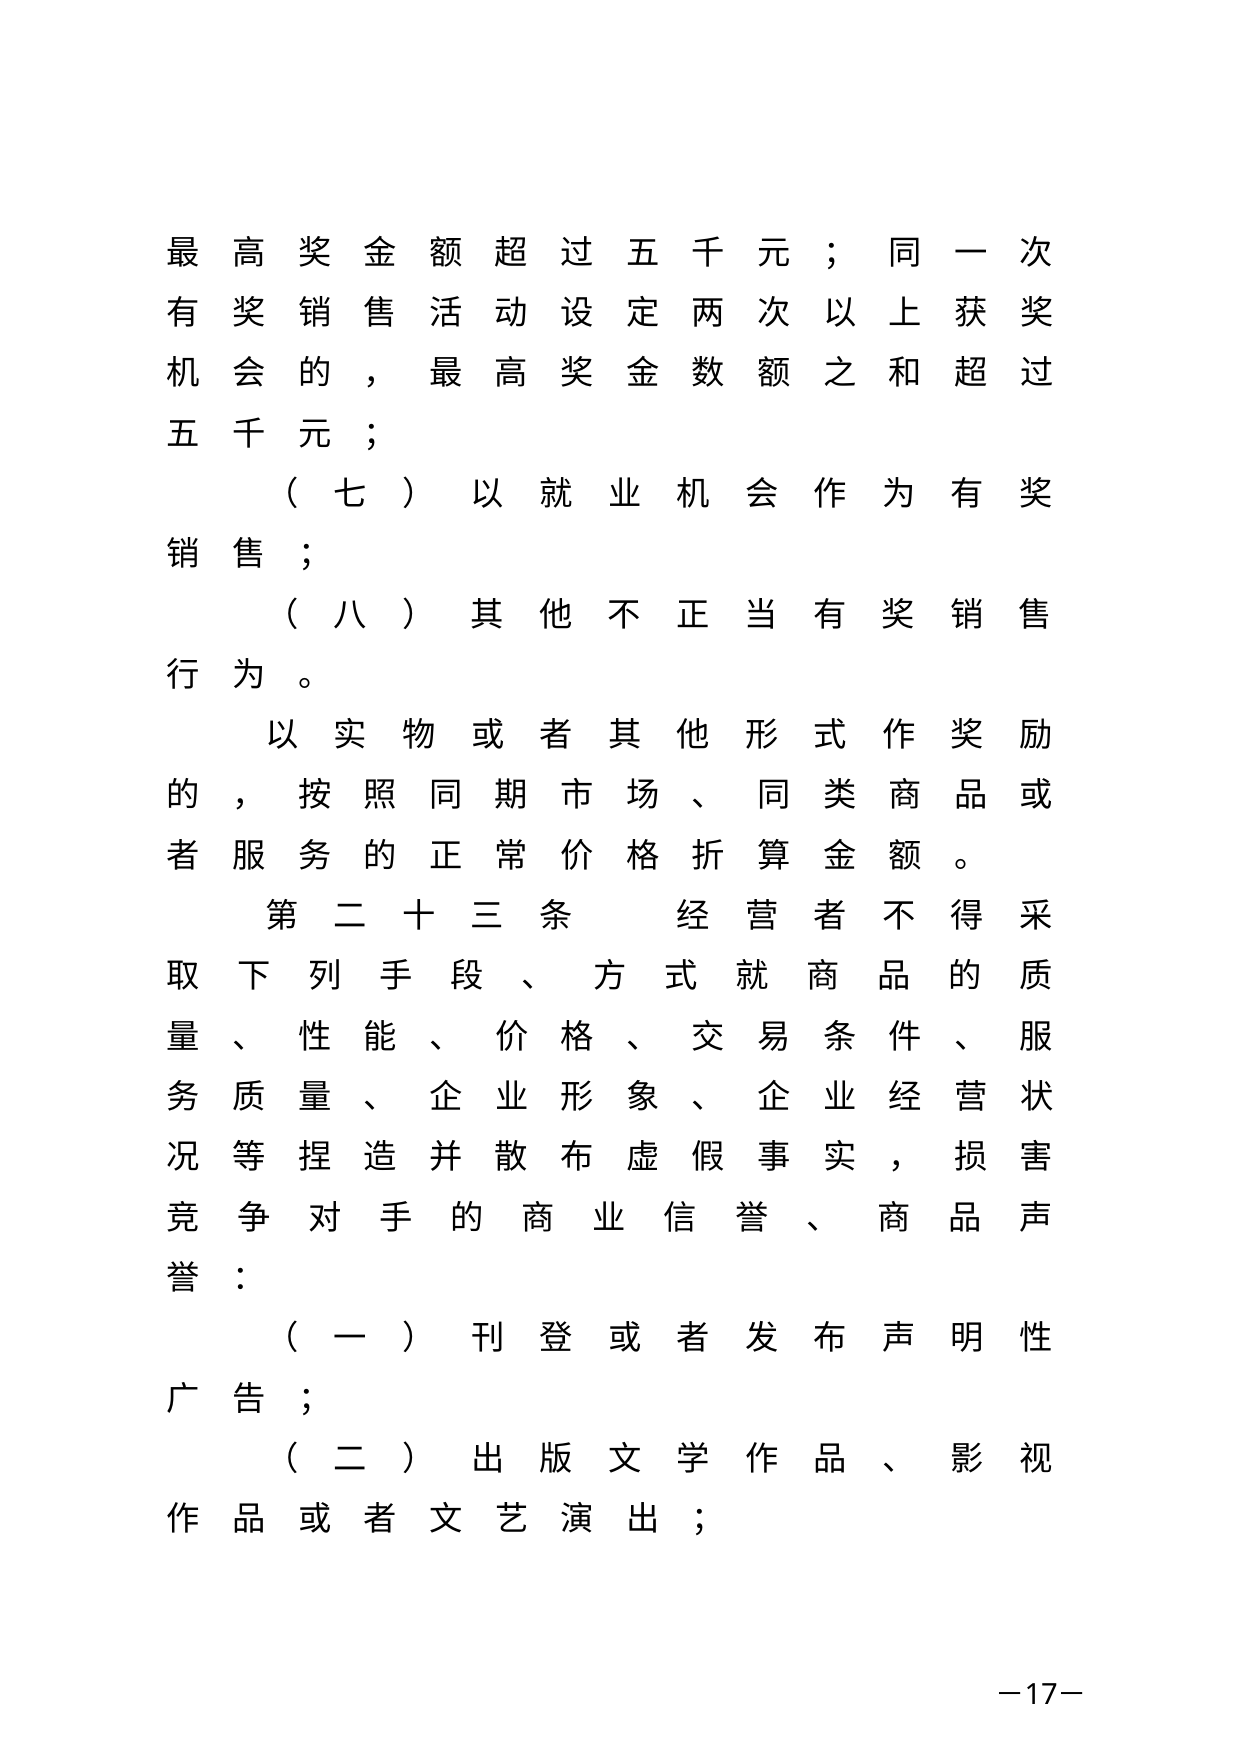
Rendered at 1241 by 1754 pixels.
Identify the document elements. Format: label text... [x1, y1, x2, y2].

text 第二十三条 经营者不得采取下列手段、方式就商品的质量、性能、价格、交易条件、服务质量、企业形象、企业经营状况等捏造并散布虚假事实，损害竞争对手的商业信誉、商品声誉： [167, 883, 1085, 1305]
text （七）以就业机会作为有奖销售； [167, 461, 1085, 581]
text （八）其他不正当有奖销售行为。 [167, 581, 1085, 702]
text （二）出版文学作品、影视作品或者文艺演出； [167, 1426, 1085, 1546]
text 以实物或者其他形式作奖励的，按照同期市场、同类商品或者服务的正常价格折算金额。 [167, 702, 1085, 883]
text （一）刊登或者发布声明性广告； [167, 1305, 1085, 1426]
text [167, 219, 1085, 461]
